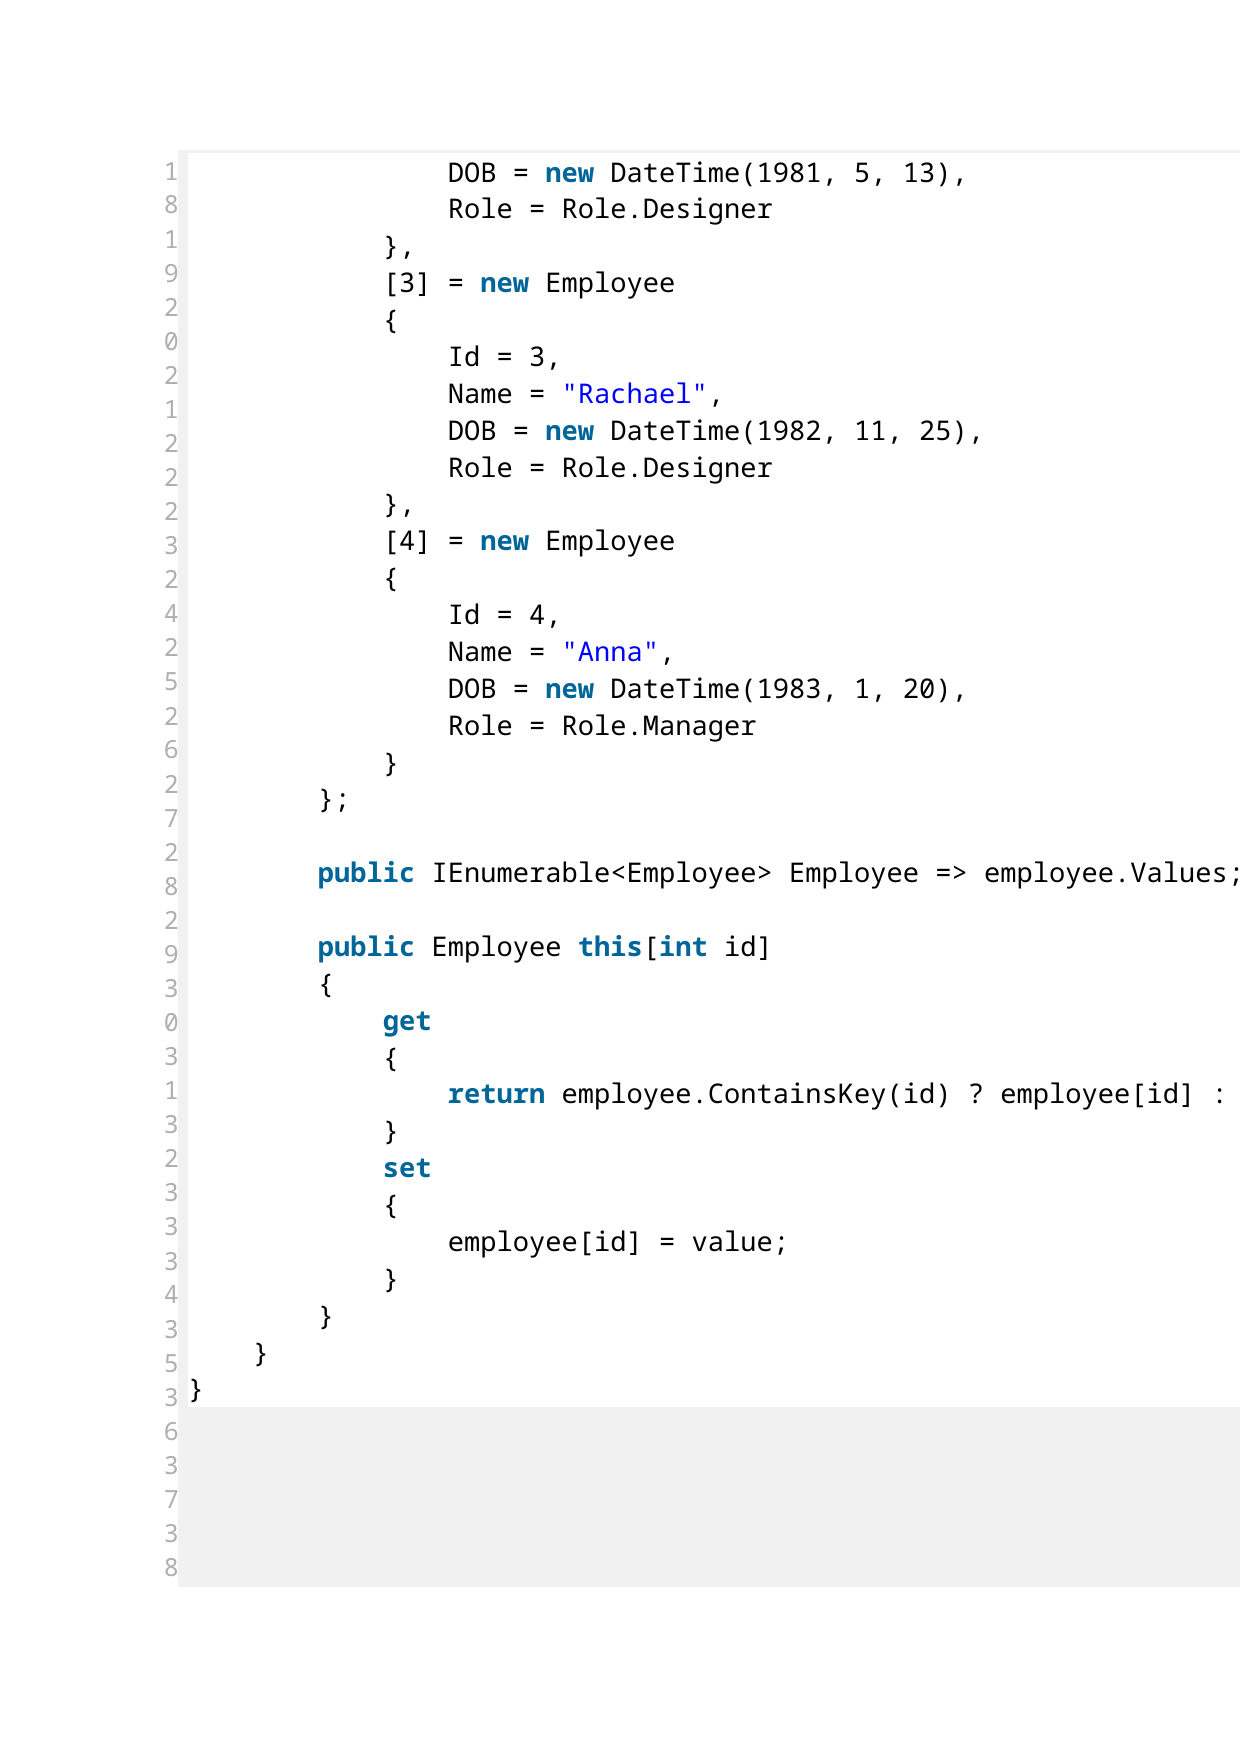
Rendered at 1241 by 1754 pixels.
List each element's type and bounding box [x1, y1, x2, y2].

table_header [178, 150, 1240, 1587]
